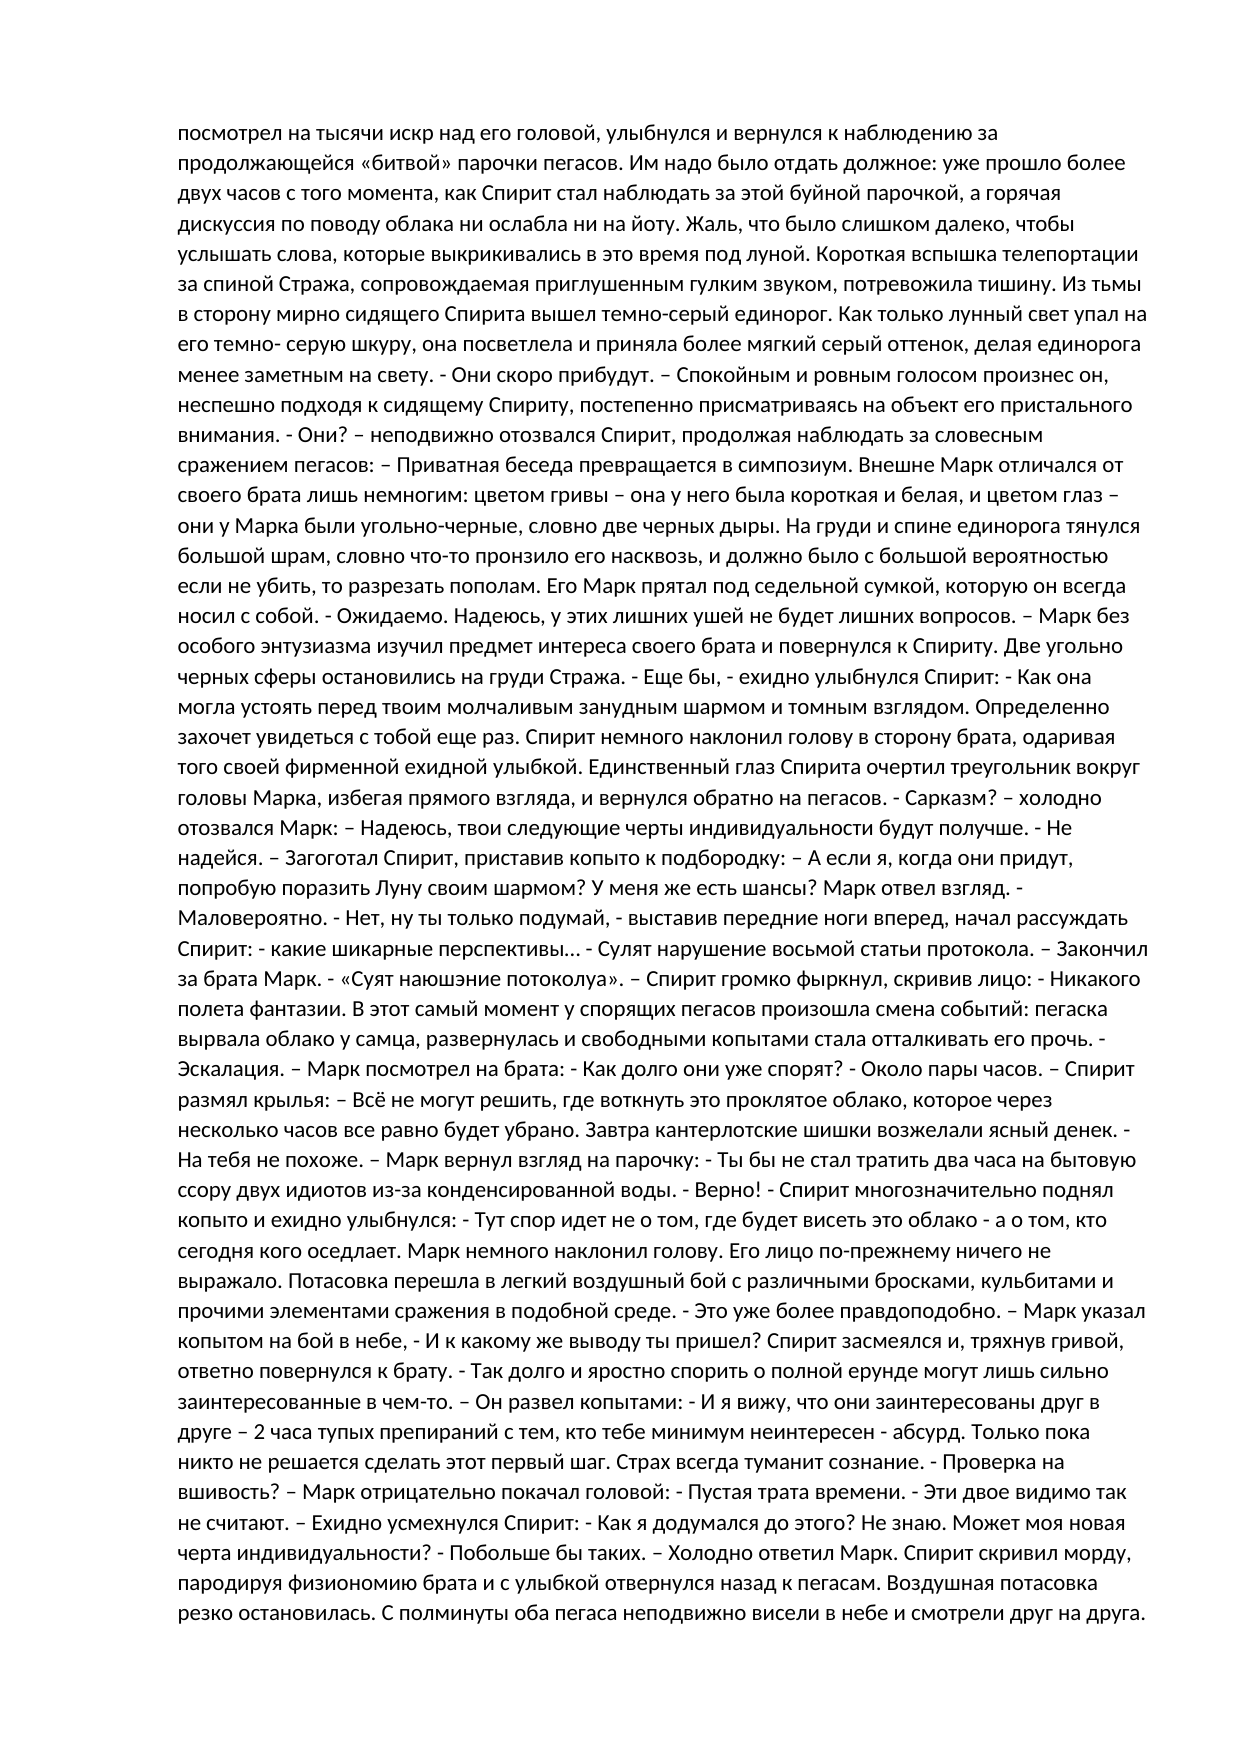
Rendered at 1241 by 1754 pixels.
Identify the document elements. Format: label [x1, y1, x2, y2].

text [177, 118, 1152, 1626]
